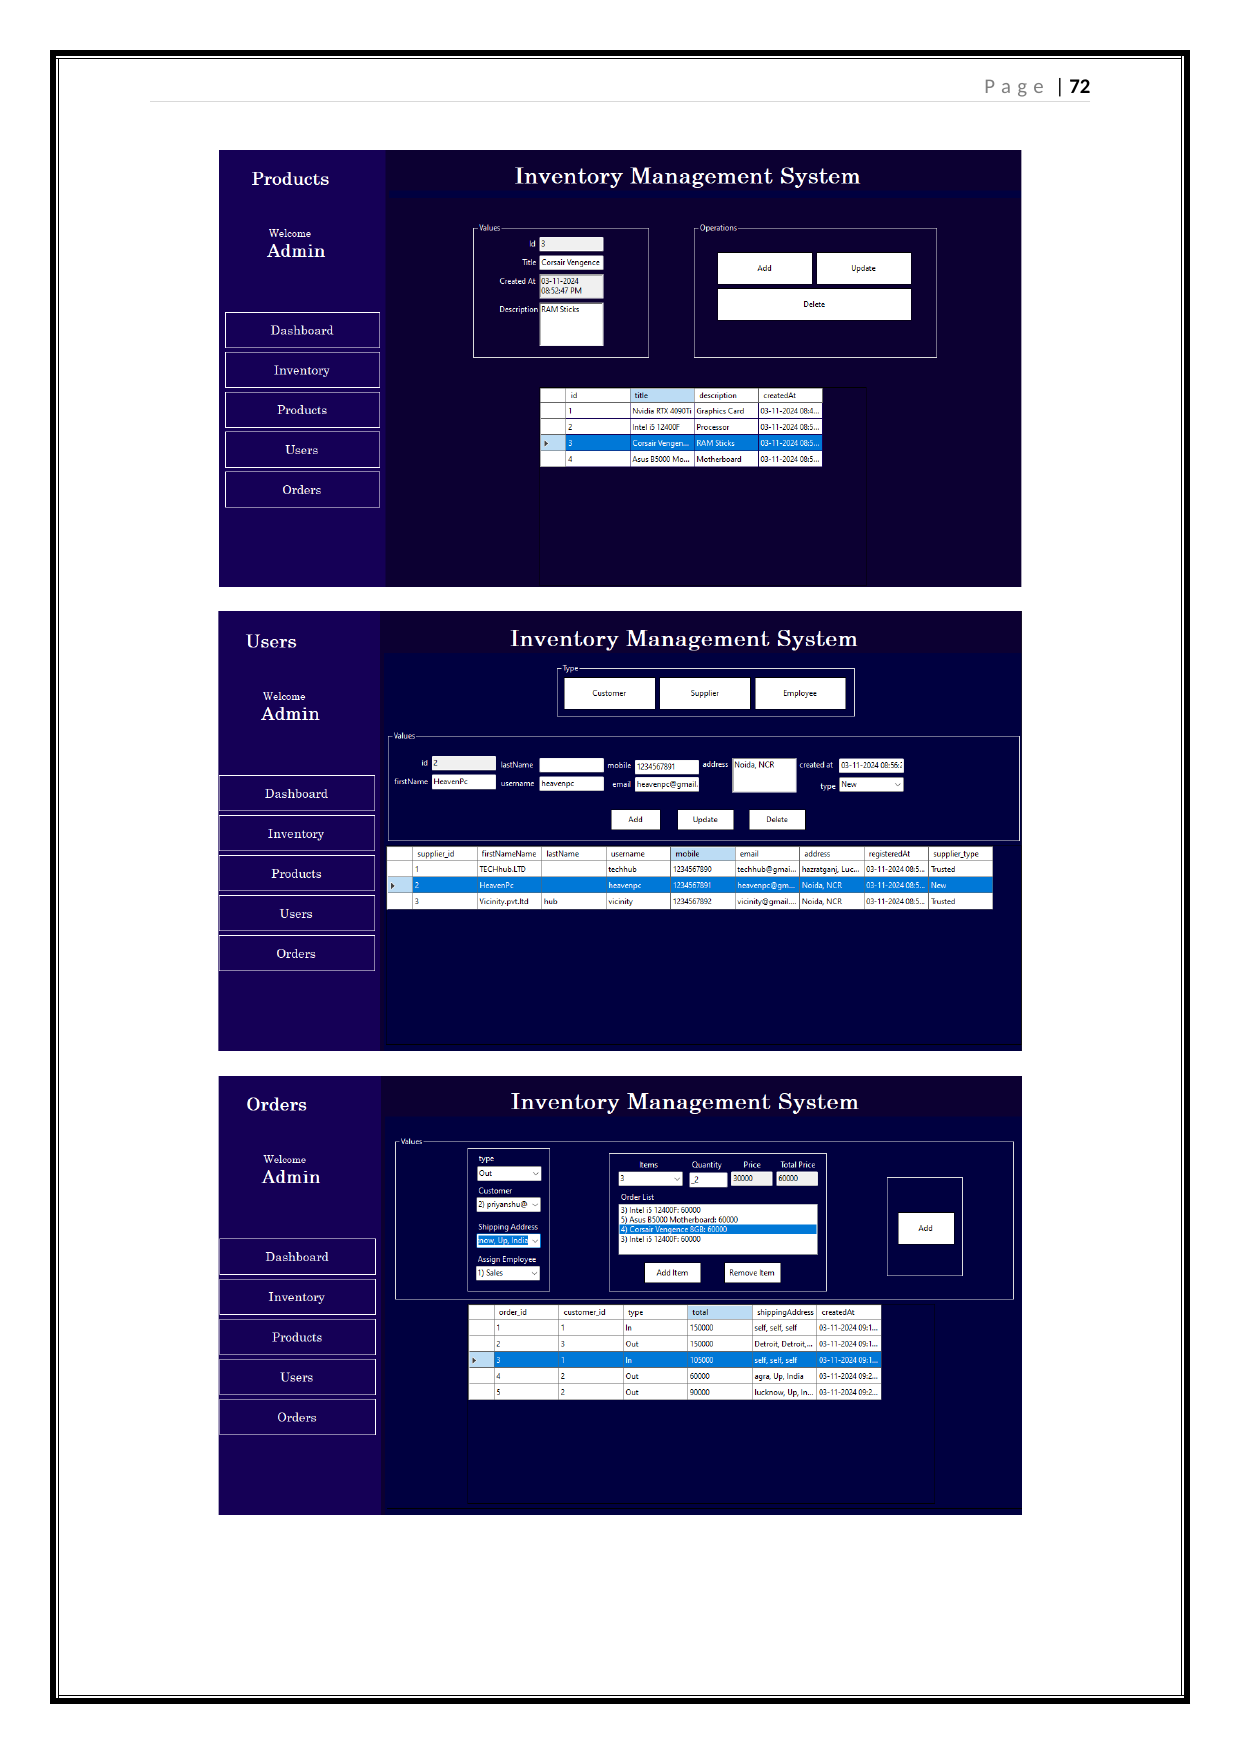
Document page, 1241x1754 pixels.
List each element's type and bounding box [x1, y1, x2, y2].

picture [218, 611, 1022, 1051]
picture [219, 150, 1022, 587]
picture [218, 1076, 1022, 1515]
